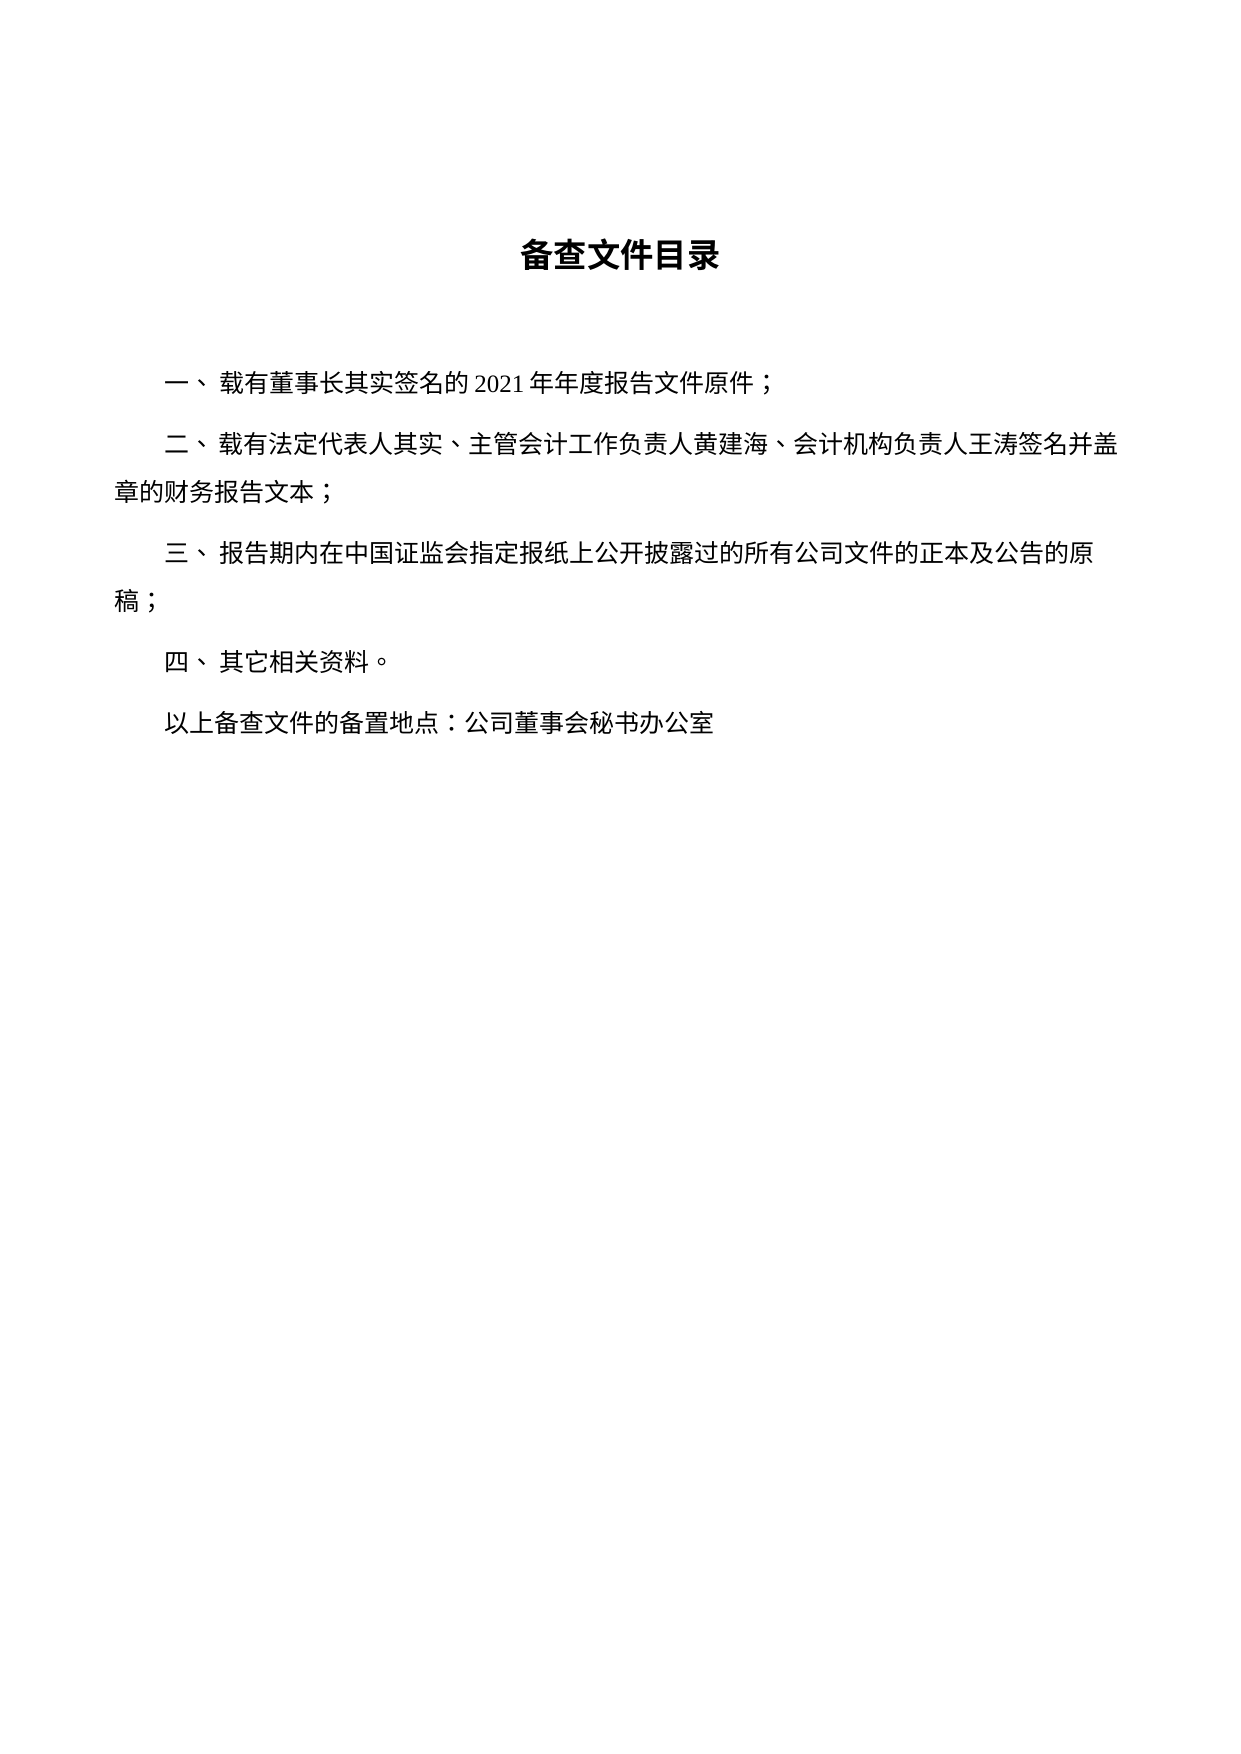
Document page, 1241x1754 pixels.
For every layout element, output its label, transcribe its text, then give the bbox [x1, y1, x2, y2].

text 以上备查文件的备置地点：公司董事会秘书办公室 [114, 694, 1126, 742]
text 二、 载有法定代表人其实、主管会计工作负责人黄建海、会计机构负责人王涛签名并盖 章的财务报告文本； [114, 415, 1126, 511]
text 三、 报告期内在中国证监会指定报纸上公开披露过的所有公司文件的正本及公告的原 稿； [114, 523, 1126, 620]
text 一、 载有董事长其实签名的2021年年度报告文件原件； [114, 354, 1126, 402]
text 四、 其它相关资料。 [114, 633, 1126, 681]
subtitle 备查文件目录 [114, 232, 1126, 277]
